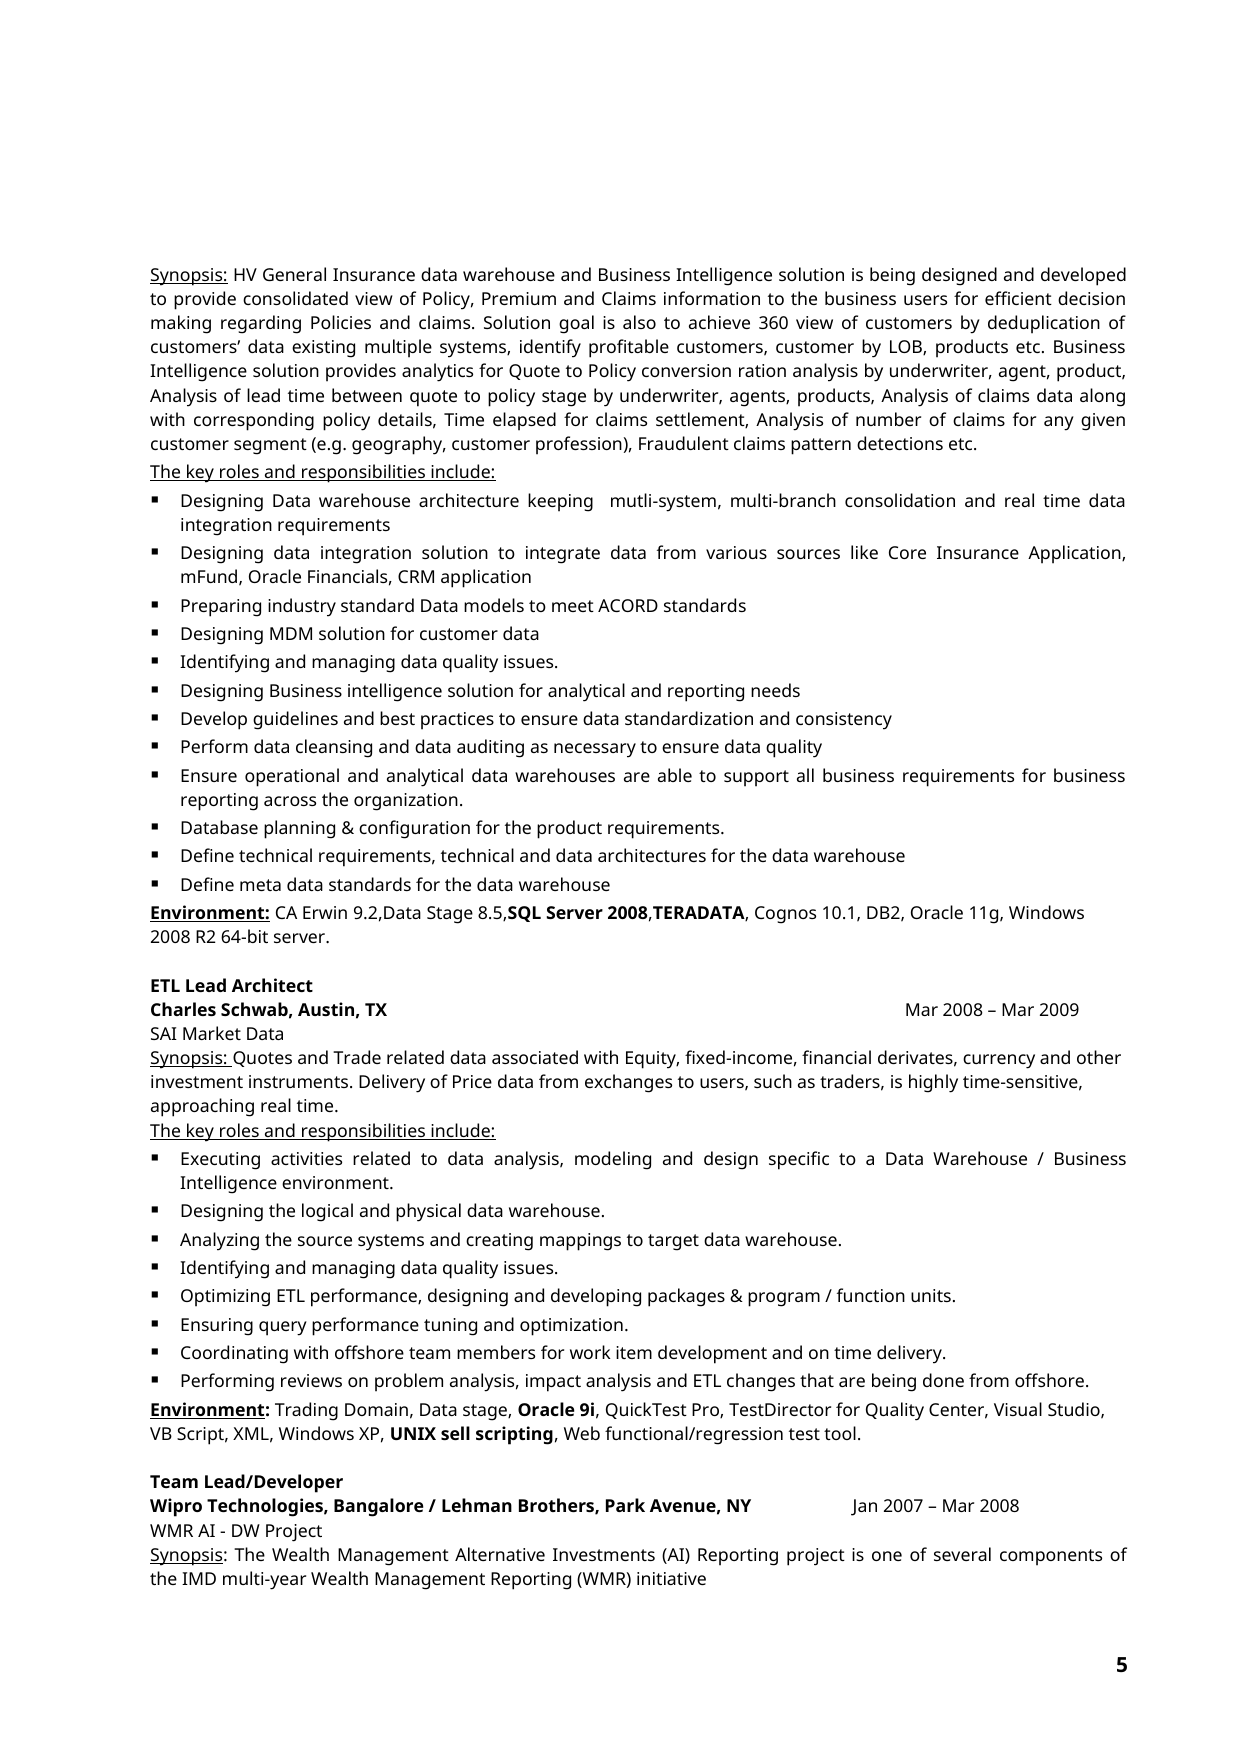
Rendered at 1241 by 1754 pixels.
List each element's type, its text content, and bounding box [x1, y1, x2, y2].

text SAI Market Data [150, 1021, 1128, 1046]
text Synopsis: HV General Insurance data warehouse and Business Intelligence solution is being designed and developed to provide consolidated view of Policy, Premium and Claims information to the business users for efficient decision making regarding Policies and claims. Solution goal is also to achieve 360 view of customers by deduplication of customers’ data existing multiple systems, identify profitable customers, customer by LOB, products etc. Business Intelligence solution provides analytics for Quote to Policy conversion ration analysis by underwriter, agent, product, Analysis of lead time between quote to policy stage by underwriter, agents, products, Analysis of claims data along with corresponding policy details, Time elapsed for claims settlement, Analysis of number of claims for any given customer segment (e.g. geography, customer profession), Fraudulent claims pattern detections etc. [150, 262, 1128, 456]
text Synopsis: Quotes and Trade related data associated with Equity, fixed-income, financial derivates, currency and other investment instruments. Delivery of Price data from exchanges to users, such as traders, is highly time-sensitive, approaching real time. [150, 1046, 1128, 1118]
text Environment: Trading Domain, Data stage, Oracle 9i, QuickTest Pro, TestDirector for Quality Center, Visual Studio, VB Script, XML, Windows XP, UNIX sell scripting, Web functional/regression test tool. [150, 1397, 1128, 1446]
list Identifying and managing data quality issues. [150, 1256, 1128, 1280]
list Define meta data standards for the data warehouse [150, 872, 1128, 896]
list Executing activities related to data analysis, modeling and design specific to a Data Warehouse / Business Intelligence environment. [150, 1146, 1128, 1195]
list Designing data integration solution to integrate data from various sources like Core Insurance Application, mFund, Oracle Financials, CRM application [150, 541, 1128, 589]
list Optimizing ETL performance, designing and developing packages & program / function units. [150, 1284, 1128, 1308]
text The key roles and responsibilities include: [150, 1118, 1128, 1142]
list Designing Data warehouse architecture keeping mutli-system, multi-branch consolidation and real time data integration requirements [150, 488, 1128, 536]
text Environment: CA Erwin 9.2,Data Stage 8.5,SQL Server 2008,TERADATA, Cognos 10.1, DB2, Oracle 11g, Windows 2008 R2 64-bit server. [150, 901, 1128, 949]
text The key roles and responsibilities include: [150, 460, 1128, 484]
list Define technical requirements, technical and data architectures for the data warehouse [150, 844, 1128, 868]
list Designing the logical and physical data warehouse. [150, 1199, 1128, 1223]
list Performing reviews on problem analysis, impact analysis and ETL changes that are being done from offshore. [150, 1369, 1128, 1393]
list Perform data cleansing and data auditing as necessary to ensure data quality [150, 735, 1128, 759]
text Wipro Technologies, Bangalore / Lehman Brothers, Park Avenue, NY Jan 2007 – Mar 2008 [150, 1494, 1128, 1518]
text Charles Schwab, Austin, TX Mar 2008 – Mar 2009 [150, 997, 1128, 1021]
list Preparing industry standard Data models to meet ACORD standards [150, 593, 1128, 617]
list Analyzing the source systems and creating mappings to target data warehouse. [150, 1227, 1128, 1251]
list Identifying and managing data quality issues. [150, 650, 1128, 674]
list Designing MDM solution for customer data [150, 621, 1128, 646]
list Ensure operational and analytical data warehouses are able to support all business requirements for business reporting across the organization. [150, 763, 1128, 811]
list Develop guidelines and best practices to ensure data standardization and consistency [150, 706, 1128, 731]
list Designing Business intelligence solution for analytical and reporting needs [150, 678, 1128, 702]
list Synopsis: The Wealth Management Alternative Investments (AI) Reporting project is one of several components of the IMD multi-year Wealth Management Reporting (WMR) initiative [150, 1542, 1128, 1591]
text WMR AI - DW Project [150, 1518, 1128, 1542]
text Team Lead/Developer [150, 1470, 1128, 1494]
list Database planning & configuration for the product requirements. [150, 816, 1128, 840]
list Coordinating with offshore team members for work item development and on time delivery. [150, 1341, 1128, 1365]
list Ensuring query performance tuning and optimization. [150, 1312, 1128, 1336]
text ETL Lead Architect [150, 973, 1128, 997]
